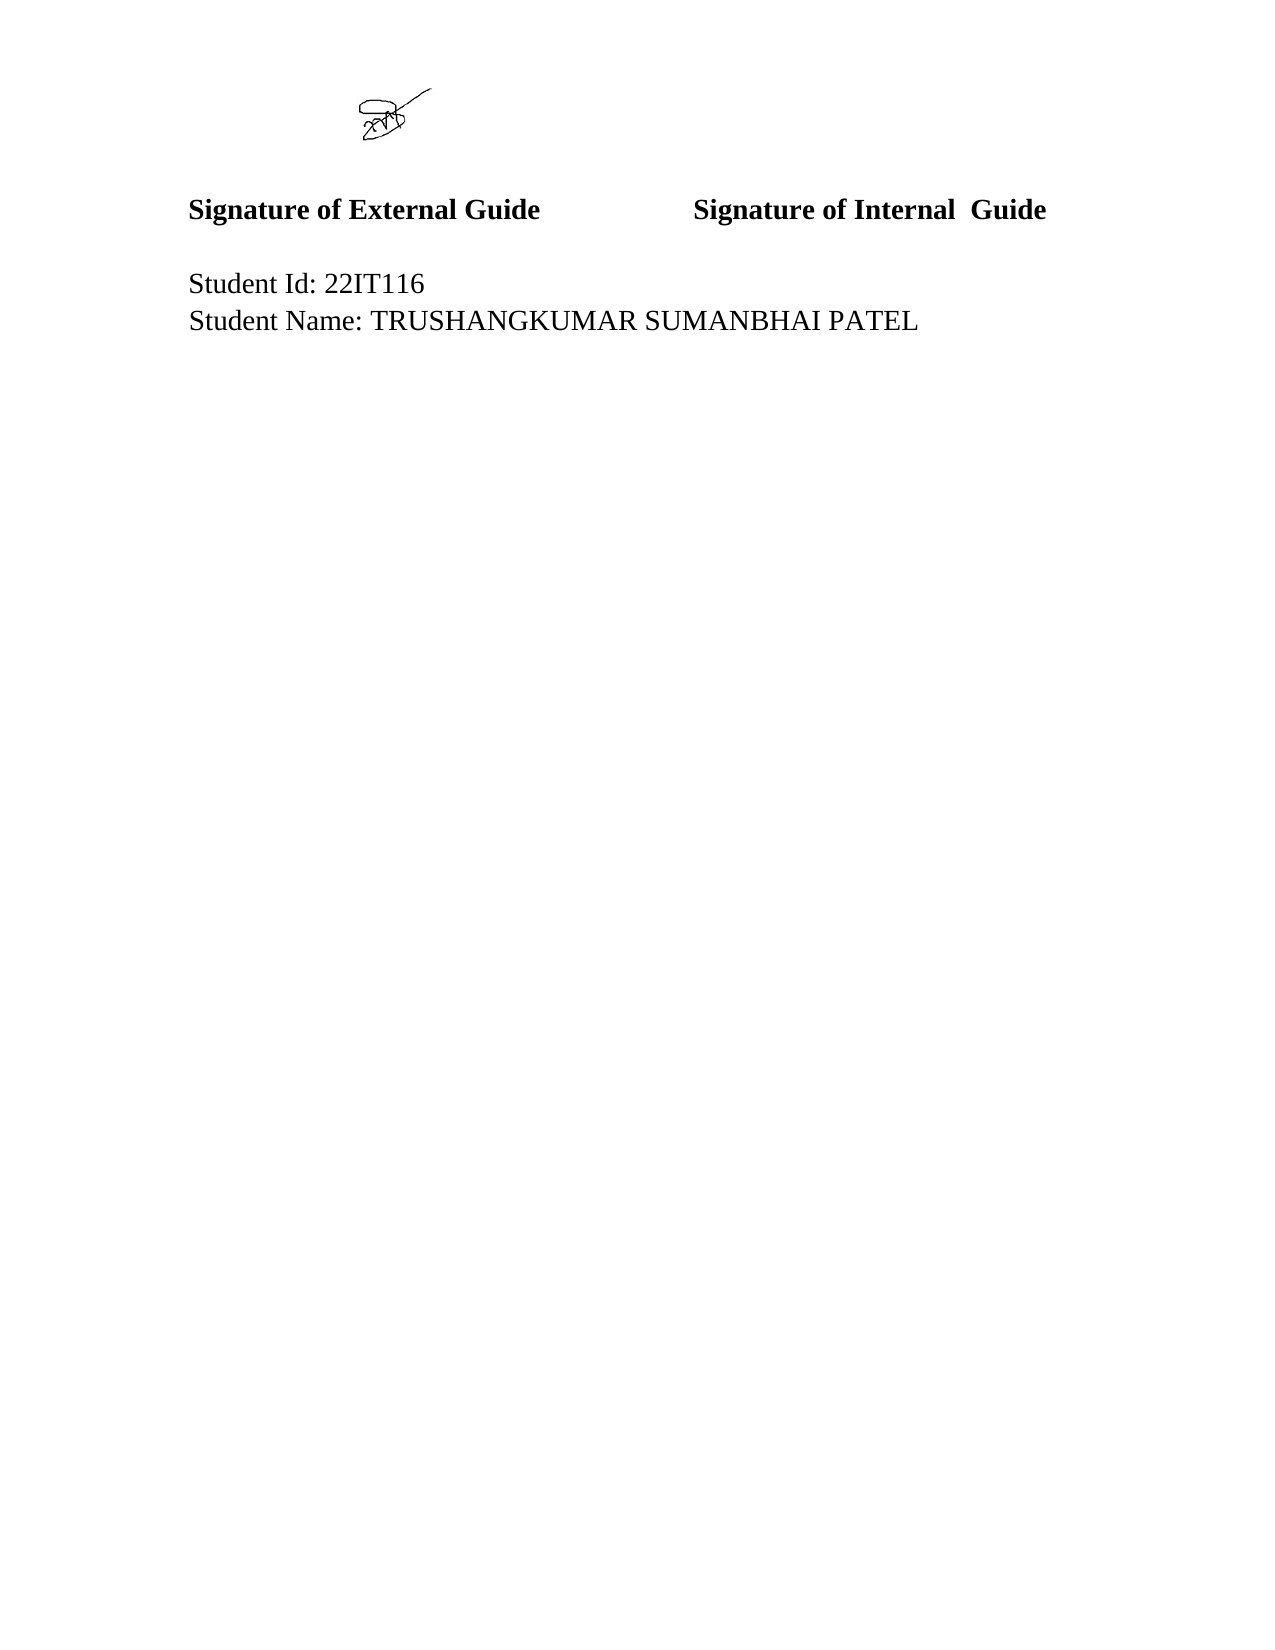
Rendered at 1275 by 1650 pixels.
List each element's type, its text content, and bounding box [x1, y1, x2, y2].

text Student Id: 22IT116 [188, 266, 1060, 299]
text Student Name: TRUSHANGKUMAR SUMANBHAI PATEL [189, 303, 1137, 336]
picture [340, 72, 437, 153]
text Signature of External Guide Signature of Internal Guide [188, 192, 1060, 226]
